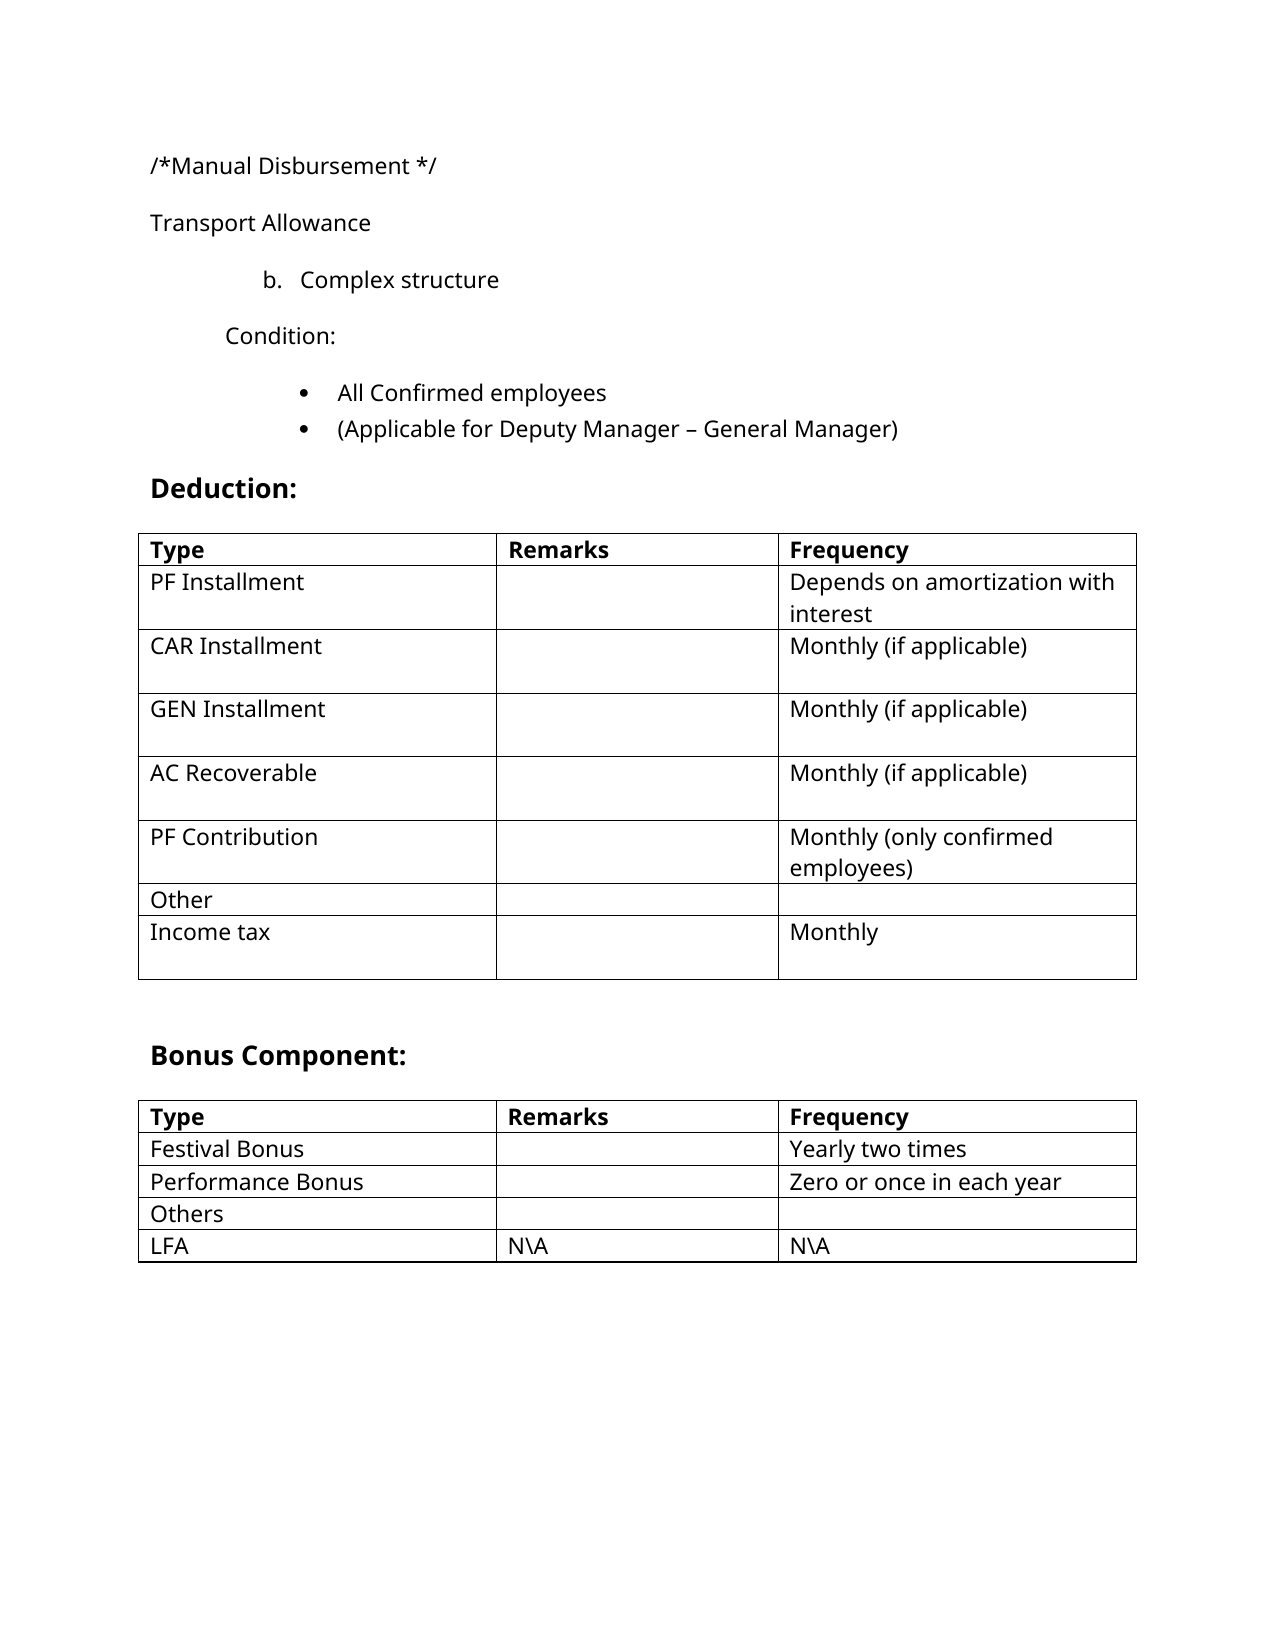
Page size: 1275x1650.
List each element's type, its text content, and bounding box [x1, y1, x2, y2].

text Deduction: [150, 470, 1125, 507]
table_header Type [139, 1101, 496, 1132]
table_cell Festival Bonus [139, 1133, 496, 1164]
table_cell Monthly (if applicable) [779, 757, 1136, 819]
table_cell AC Recoverable‎ [139, 757, 496, 819]
table_cell Monthly [779, 916, 1136, 979]
list All Confirmed employees [300, 377, 1125, 408]
table_cell PF Installment‎ [139, 566, 496, 629]
table_cell Income tax‎ [139, 916, 496, 979]
table_header Remarks [497, 534, 778, 565]
table_cell [779, 1198, 1136, 1229]
table_cell [497, 630, 778, 692]
table_cell Yearly two times [779, 1133, 1136, 1164]
table_header Remarks [497, 1101, 778, 1132]
table_cell GEN Installment‎ [139, 694, 496, 756]
text /*Manual Disbursement */ [150, 150, 1125, 181]
table_cell [497, 757, 778, 819]
table_cell Performance Bonus [139, 1166, 496, 1197]
list Complex structure [262, 263, 1125, 295]
table_cell [497, 1133, 778, 1164]
table_header Frequency [779, 534, 1136, 565]
table_cell Depends on amortization with interest [779, 566, 1136, 629]
table_cell [497, 916, 778, 979]
table_cell PF Contribution‎ [139, 821, 496, 883]
text Condition: [225, 320, 1125, 352]
table_cell Monthly (if applicable) [779, 694, 1136, 756]
text Transport Allowance [150, 207, 1125, 238]
table_cell Other [139, 884, 496, 915]
table_cell Monthly (only confirmed employees) [779, 821, 1136, 883]
table_cell N\A [779, 1230, 1136, 1261]
table_cell CAR Installment‎ [139, 630, 496, 692]
table_cell [497, 694, 778, 756]
list (Applicable for Deputy Manager – General Manager) [300, 413, 1125, 444]
text Bonus Component: [150, 1037, 1125, 1073]
table_cell [497, 1198, 778, 1229]
table_cell [779, 884, 1136, 915]
table_cell LFA [139, 1230, 496, 1261]
table_header Type [139, 534, 496, 565]
table_cell Zero or once in each year [779, 1166, 1136, 1197]
table_cell Others [139, 1198, 496, 1229]
table_cell [497, 884, 778, 915]
table_cell [497, 1166, 778, 1197]
table_cell [497, 821, 778, 883]
table_cell N\A [497, 1230, 778, 1261]
table_cell Monthly (if applicable) [779, 630, 1136, 692]
table_header Frequency [779, 1101, 1136, 1132]
table_cell [497, 566, 778, 629]
